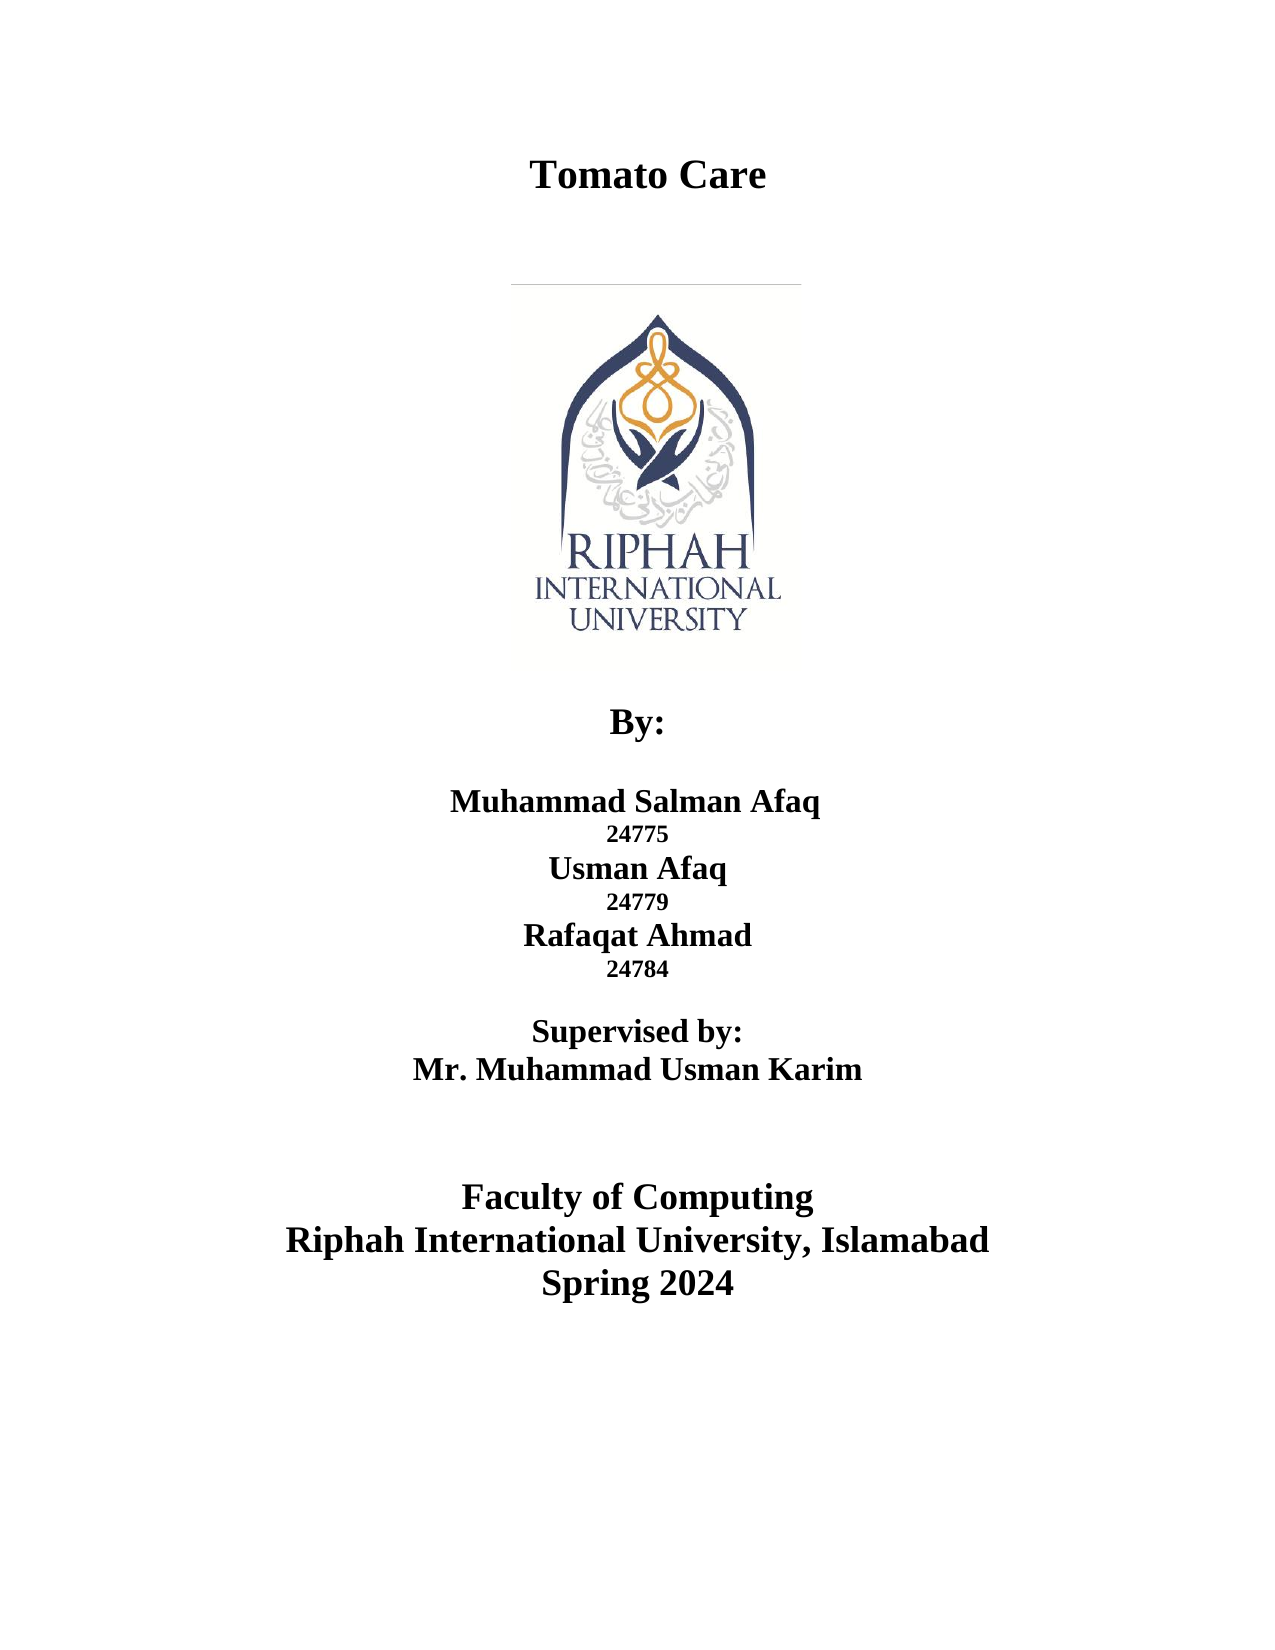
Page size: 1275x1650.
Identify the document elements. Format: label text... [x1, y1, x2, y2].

text 24779 [187, 887, 1087, 915]
text Muhammad Salman Afaq [187, 781, 1087, 819]
text Usman Afaq [187, 848, 1087, 887]
text Spring 2024 [187, 1260, 1087, 1303]
text Tomato Care [187, 150, 1087, 198]
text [187, 1217, 1087, 1260]
picture [511, 284, 802, 671]
text Mr. Muhammad Usman Karim [187, 1049, 1087, 1088]
text 24784 [187, 954, 1087, 982]
text 24775 [187, 819, 1087, 848]
text Faculty of Computing [187, 1174, 1087, 1217]
text By: [187, 700, 1087, 743]
text Rafaqat Ahmad [187, 915, 1087, 954]
text Supervised by: [187, 1011, 1087, 1049]
table_header [188, 255, 1125, 700]
